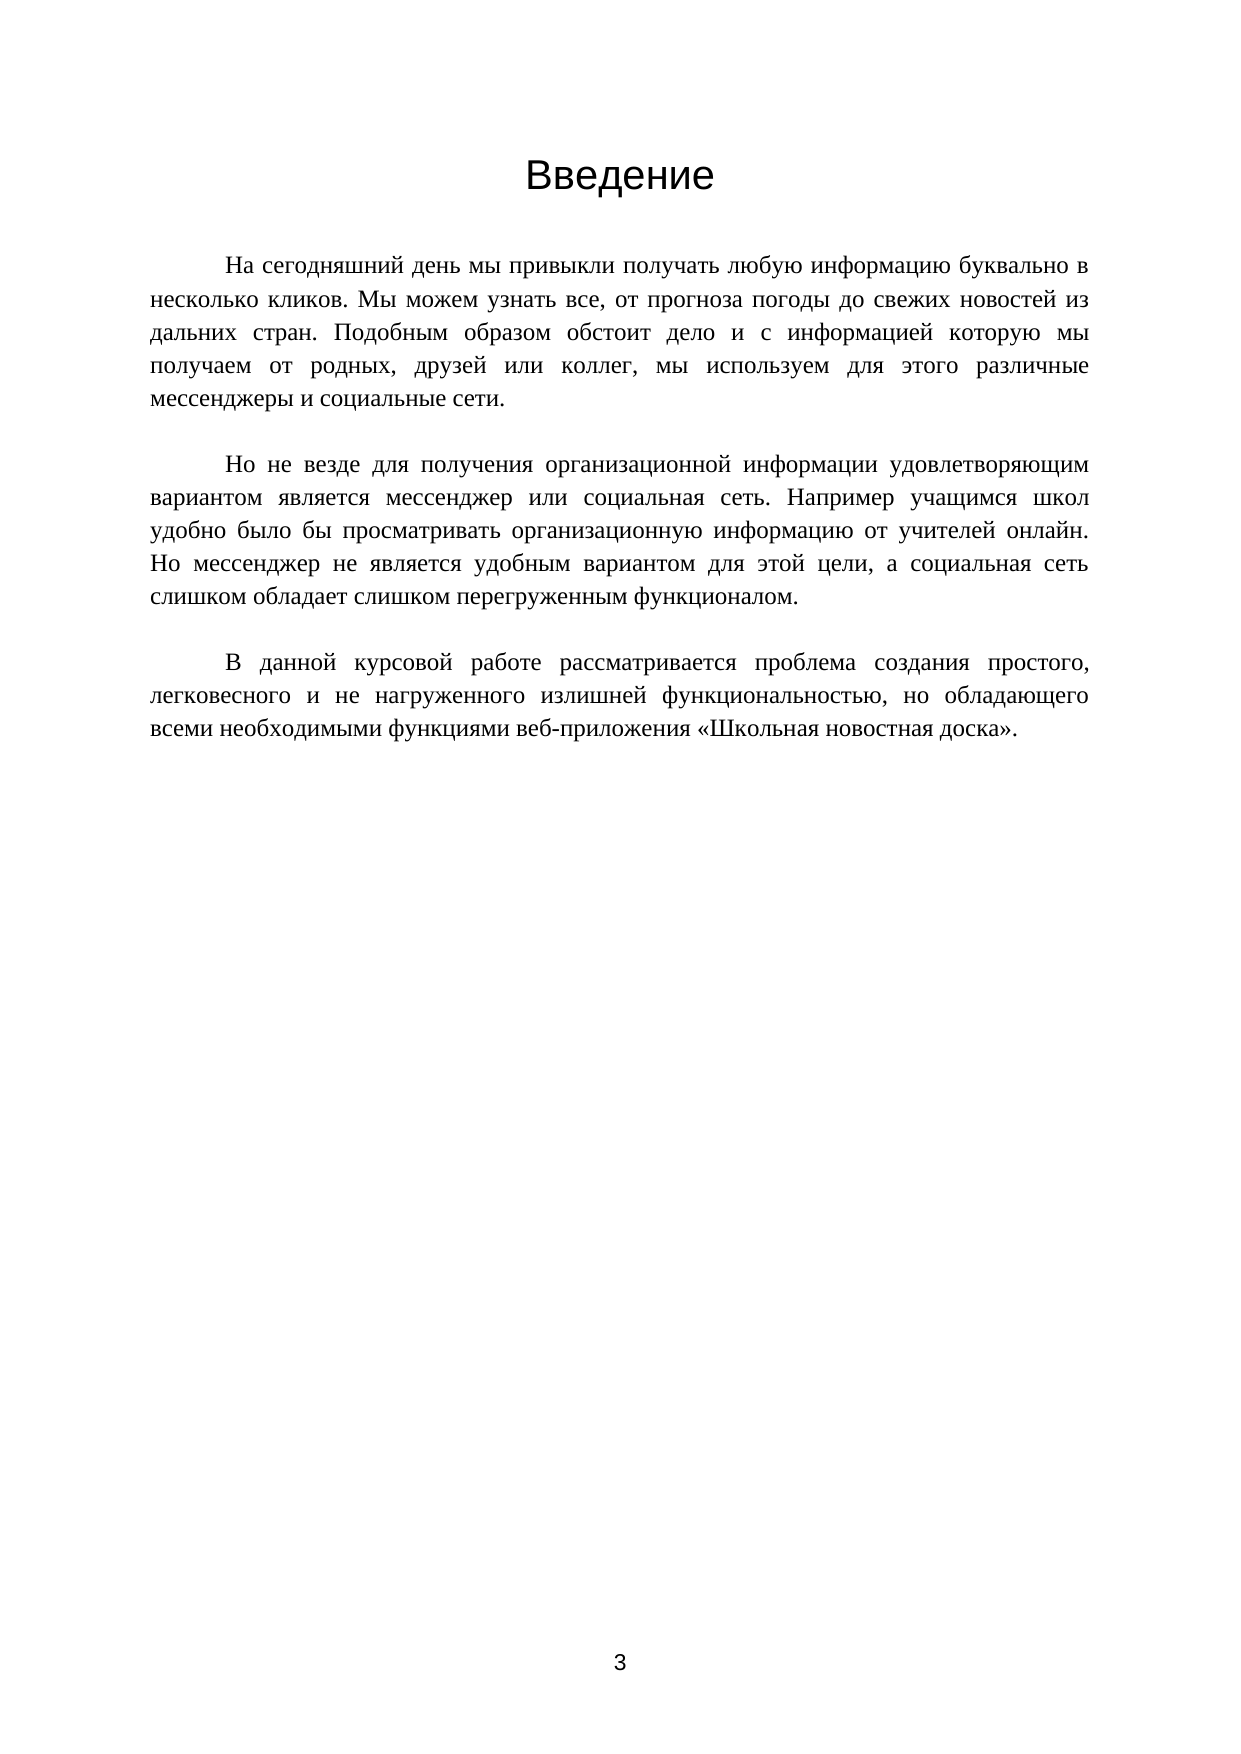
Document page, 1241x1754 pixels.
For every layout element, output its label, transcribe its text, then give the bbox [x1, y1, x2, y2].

text Но не везде для получения организационной информации удовлетворяющим вариантом является мессенджер или социальная сеть. Например учащимся школ удобно было бы просматривать организационную информацию от учителей онлайн. Но мессенджер не является удобным вариантом для этой цели, а социальная сеть слишком обладает слишком перегруженным функционалом. [150, 449, 1090, 609]
subtitle Введение [450, 150, 1090, 198]
text На сегодняшний день мы привыкли получать любую информацию буквально в несколько кликов. Мы можем узнать все, от прогноза погоды до свежих новостей из дальних стран. Подобным образом обстоит дело и с информацией которую мы получаем от родных, друзей или коллег, мы используем для этого различные мессенджеры и социальные сети. [150, 251, 1090, 411]
text В данной курсовой работе рассматривается проблема создания простого, легковесного и не нагруженного излишней функциональностью, но обладающего всеми необходимыми функциями веб-приложения «Школьная новостная доска». [150, 647, 1090, 742]
